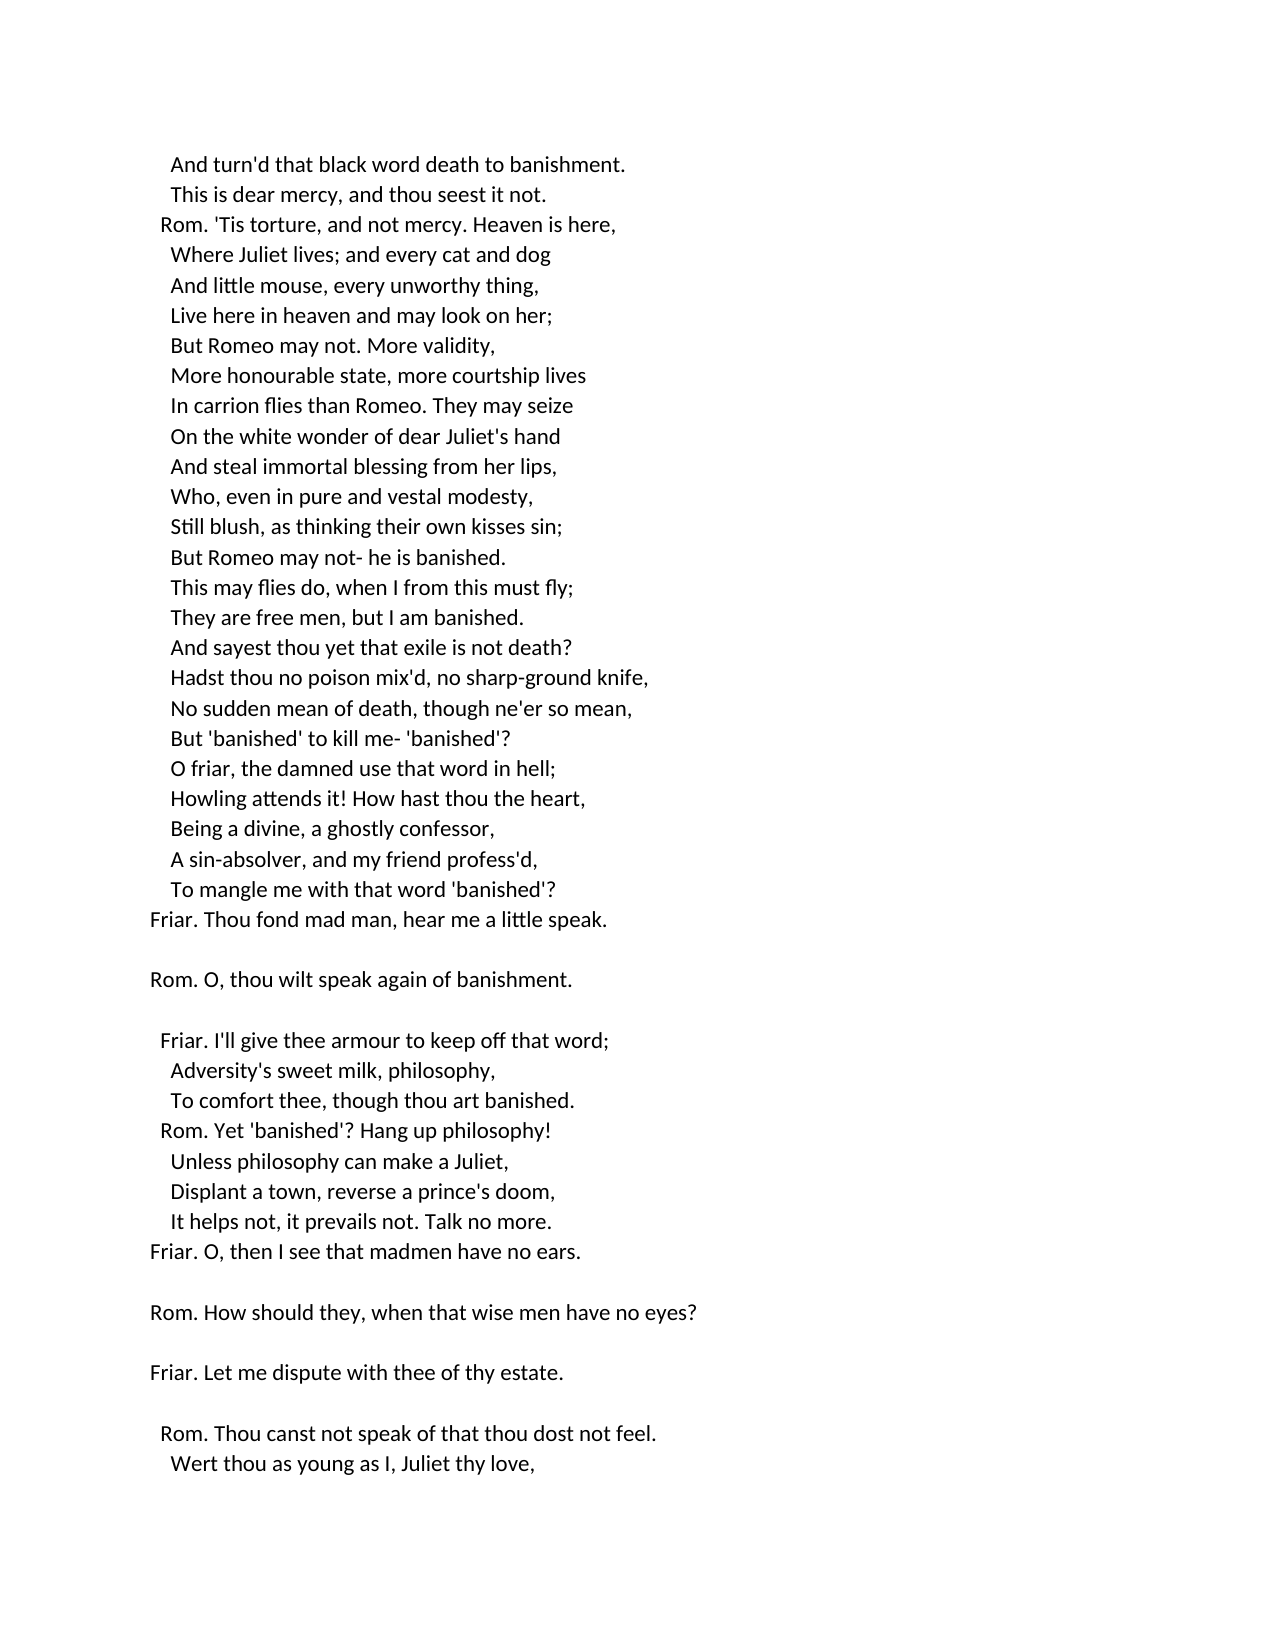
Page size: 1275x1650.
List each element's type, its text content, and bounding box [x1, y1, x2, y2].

text Rom. How should they, when that wise men have no eyes? [150, 1298, 1125, 1326]
text Rom. Yet 'banished'? Hang up philosophy! [150, 1117, 1125, 1145]
text Rom. O, thou wilt speak again of banishment. [150, 966, 1125, 994]
text Friar. Thou fond mad man, hear me a little speak. [150, 905, 1125, 933]
text A sin-absolver, and my friend profess'd, [150, 845, 1125, 873]
text But 'banished' to kill me- 'banished'? [150, 724, 1125, 752]
text Unless philosophy can make a Juliet, [150, 1147, 1125, 1175]
text Who, even in pure and vestal modesty, [150, 482, 1125, 510]
text Being a divine, a ghostly confessor, [150, 814, 1125, 843]
text It helps not, it prevails not. Talk no more. [150, 1207, 1125, 1235]
text Displant a town, reverse a prince's doom, [150, 1177, 1125, 1205]
text But Romeo may not- he is banished. [150, 543, 1125, 571]
text To comfort thee, though thou art banished. [150, 1086, 1125, 1114]
text In carrion flies than Romeo. They may seize [150, 392, 1125, 420]
text Adversity's sweet milk, philosophy, [150, 1056, 1125, 1084]
text Howling attends it! How hast thou the heart, [150, 784, 1125, 812]
text And sayest thou yet that exile is not death? [150, 633, 1125, 661]
text They are free men, but I am banished. [150, 603, 1125, 631]
text And turn'd that black word death to banishment. [150, 150, 1125, 178]
text On the white wonder of dear Juliet's hand [150, 422, 1125, 450]
text And steal immortal blessing from her lips, [150, 452, 1125, 480]
text More honourable state, more courtship lives [150, 361, 1125, 389]
text This may flies do, when I from this must fly; [150, 573, 1125, 601]
text To mangle me with that word 'banished'? [150, 875, 1125, 903]
text This is dear mercy, and thou seest it not. [150, 180, 1125, 208]
text Friar. Let me dispute with thee of thy estate. [150, 1358, 1125, 1386]
text No sudden mean of death, though ne'er so mean, [150, 694, 1125, 722]
text Still blush, as thinking their own kisses sin; [150, 512, 1125, 541]
text Live here in heaven and may look on her; [150, 301, 1125, 329]
text And little mouse, every unworthy thing, [150, 271, 1125, 299]
text Rom. Thou canst not speak of that thou dost not feel. [150, 1419, 1125, 1447]
text Friar. I'll give thee armour to keep off that word; [150, 1026, 1125, 1054]
text Where Juliet lives; and every cat and dog [150, 241, 1125, 269]
text Friar. O, then I see that madmen have no ears. [150, 1237, 1125, 1266]
text But Romeo may not. More validity, [150, 331, 1125, 359]
text O friar, the damned use that word in hell; [150, 754, 1125, 782]
text Rom. 'Tis torture, and not mercy. Heaven is here, [150, 210, 1125, 238]
text Hadst thou no poison mix'd, no sharp-ground knife, [150, 663, 1125, 692]
text Wert thou as young as I, Juliet thy love, [150, 1449, 1125, 1477]
